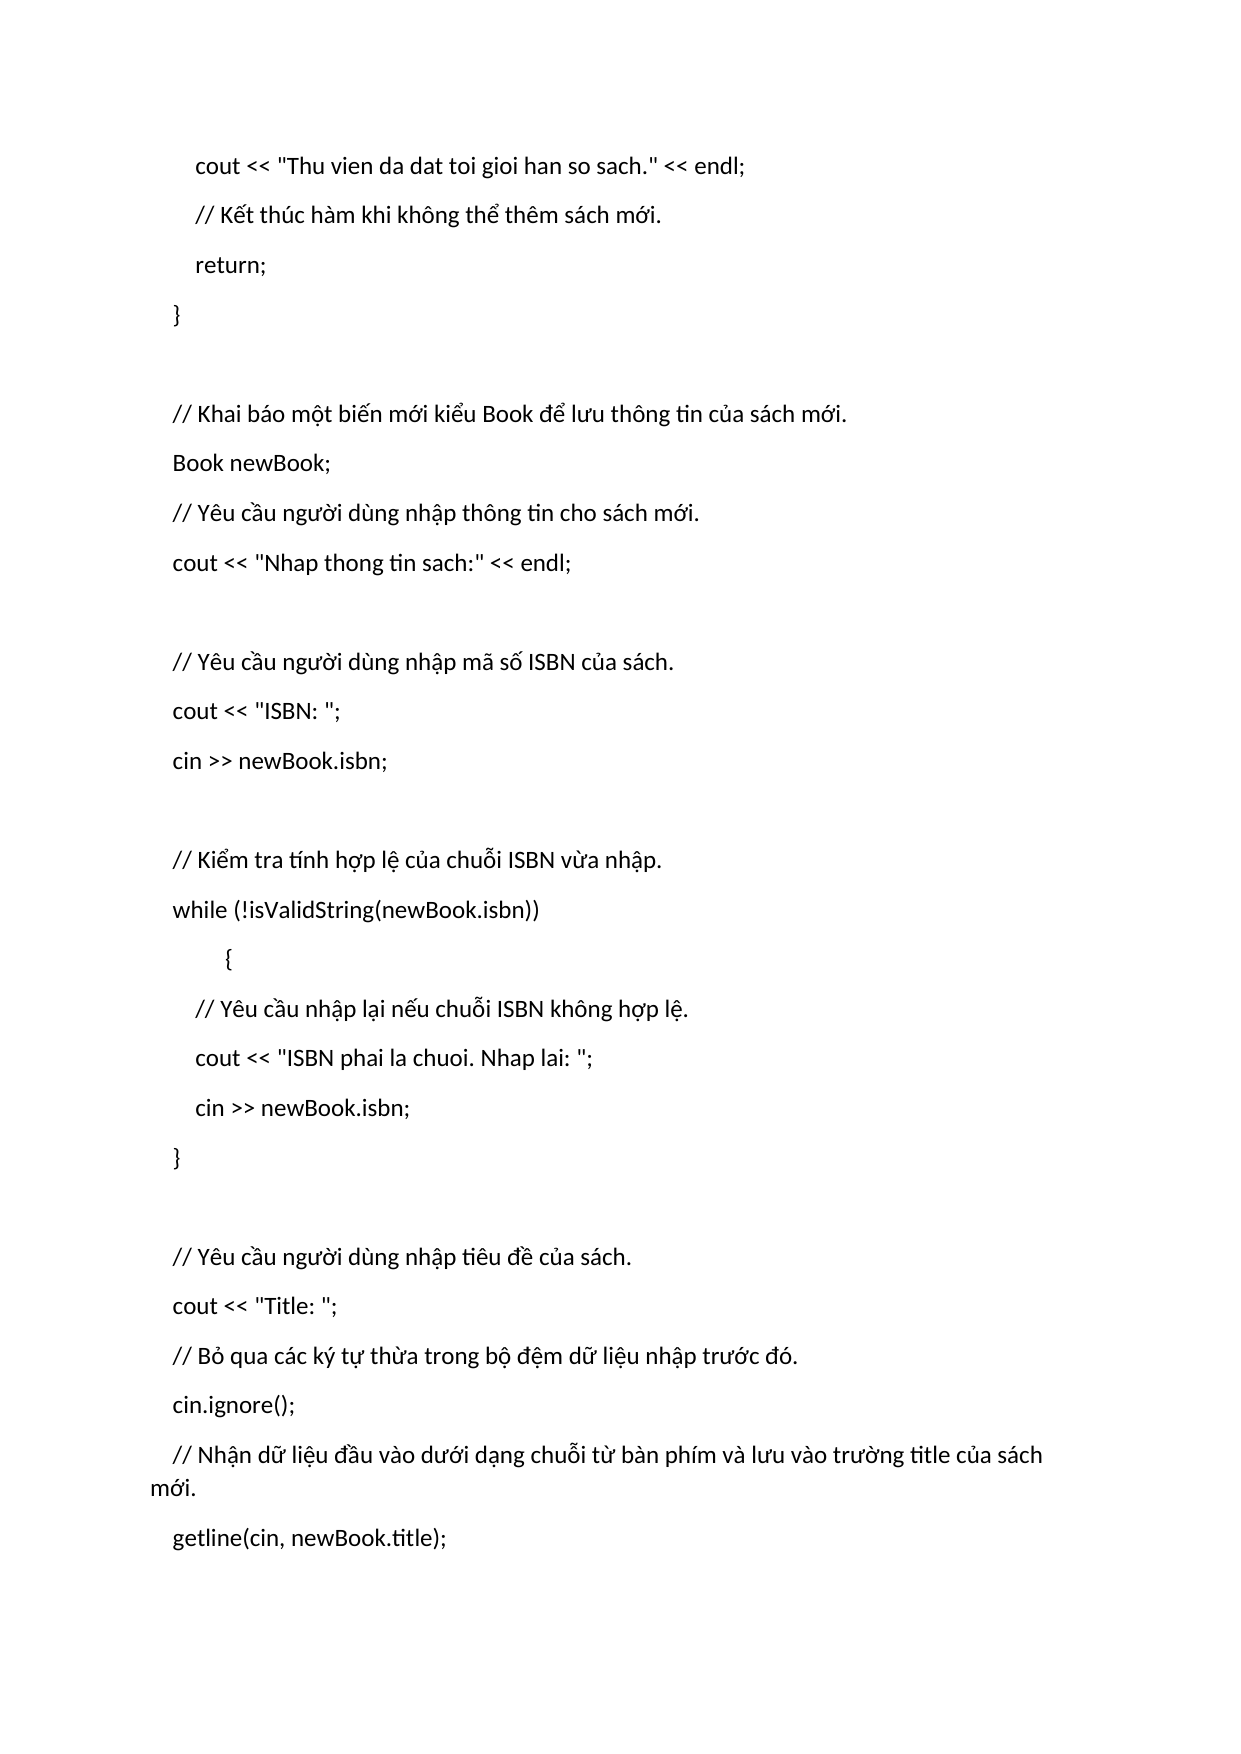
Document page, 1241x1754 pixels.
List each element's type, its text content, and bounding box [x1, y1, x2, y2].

text cout << "ISBN phai la chuoi. Nhap lai: "; [150, 1042, 1090, 1073]
text // Kết thúc hàm khi không thể thêm sách mới. [150, 199, 1090, 230]
text // Yêu cầu người dùng nhập tiêu đề của sách. [150, 1241, 1090, 1271]
text // Bỏ qua các ký tự thừa trong bộ đệm dữ liệu nhập trước đó. [150, 1340, 1090, 1371]
text } [150, 1142, 1090, 1172]
text } [150, 299, 1090, 329]
text cin >> newBook.isbn; [150, 745, 1090, 776]
text cout << "Thu vien da dat toi gioi han so sach." << endl; [150, 150, 1090, 181]
text cout << "Title: "; [150, 1290, 1090, 1321]
text // Yêu cầu người dùng nhập thông tin cho sách mới. [150, 497, 1090, 528]
text return; [150, 249, 1090, 280]
text getline(cin, newBook.title); [150, 1522, 1090, 1552]
text // Yêu cầu nhập lại nếu chuỗi ISBN không hợp lệ. [150, 993, 1090, 1023]
text while (!isValidString(newBook.isbn)) [150, 894, 1090, 924]
text // Yêu cầu người dùng nhập mã số ISBN của sách. [150, 646, 1090, 676]
text // Kiểm tra tính hợp lệ của chuỗi ISBN vừa nhập. [150, 844, 1090, 875]
text // Nhận dữ liệu đầu vào dưới dạng chuỗi từ bàn phím và lưu vào trường title của sách mới. [150, 1439, 1090, 1503]
text cin >> newBook.isbn; [150, 1092, 1090, 1123]
text cout << "Nhap thong tin sach:" << endl; [150, 547, 1090, 577]
text // Khai báo một biến mới kiểu Book để lưu thông tin của sách mới. [150, 398, 1090, 428]
text { [150, 943, 1090, 974]
text cout << "ISBN: "; [150, 695, 1090, 726]
text Book newBook; [150, 447, 1090, 478]
text cin.ignore(); [150, 1389, 1090, 1420]
